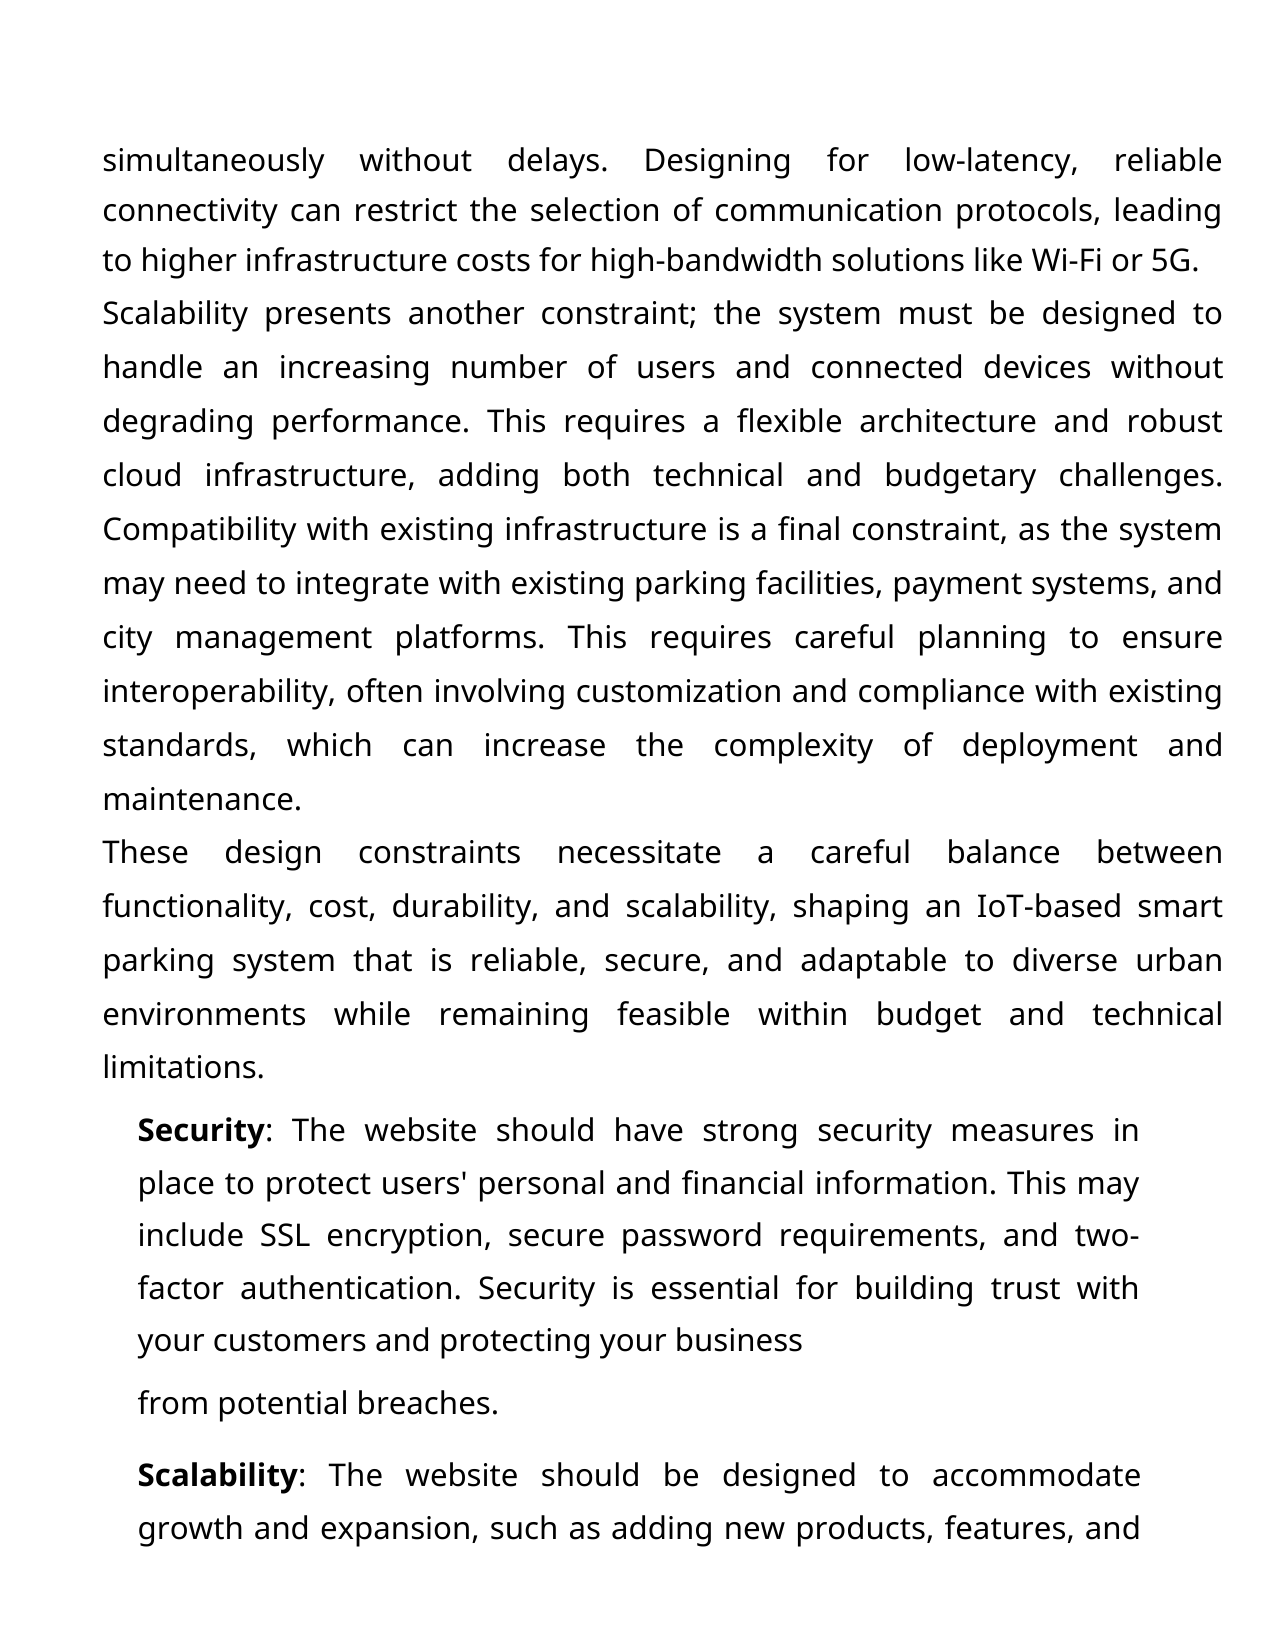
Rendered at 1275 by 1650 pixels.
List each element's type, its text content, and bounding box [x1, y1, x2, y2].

text simultaneously without delays. Designing for low-latency, reliable connectivity can restrict the selection of communication protocols, leading to higher infrastructure costs for high-bandwidth solutions like Wi-Fi or 5G. [102, 132, 1224, 281]
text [137, 1444, 1142, 1550]
text Security: The website should have strong security measures in place to protect users' personal and financial information. This may include SSL encryption, secure password requirements, and two-factor authentication. Security is essential for building trust with your customers and protecting your business [137, 1099, 1141, 1362]
text These design constraints necessitate a careful balance between functionality, cost, durability, and scalability, shaping an IoT-based smart parking system that is reliable, secure, and adaptable to diverse urban environments while remaining feasible within budget and technical limitations. [102, 821, 1224, 1089]
text Scalability presents another constraint; the system must be designed to handle an increasing number of users and connected devices without degrading performance. This requires a flexible architecture and robust cloud infrastructure, adding both technical and budgetary challenges. Compatibility with existing infrastructure is a final constraint, as the system may need to integrate with existing parking facilities, payment systems, and city management platforms. This requires careful planning to ensure interoperability, often involving customization and compliance with existing standards, which can increase the complexity of deployment and maintenance. [102, 281, 1224, 821]
text from potential breaches. [137, 1381, 1227, 1423]
